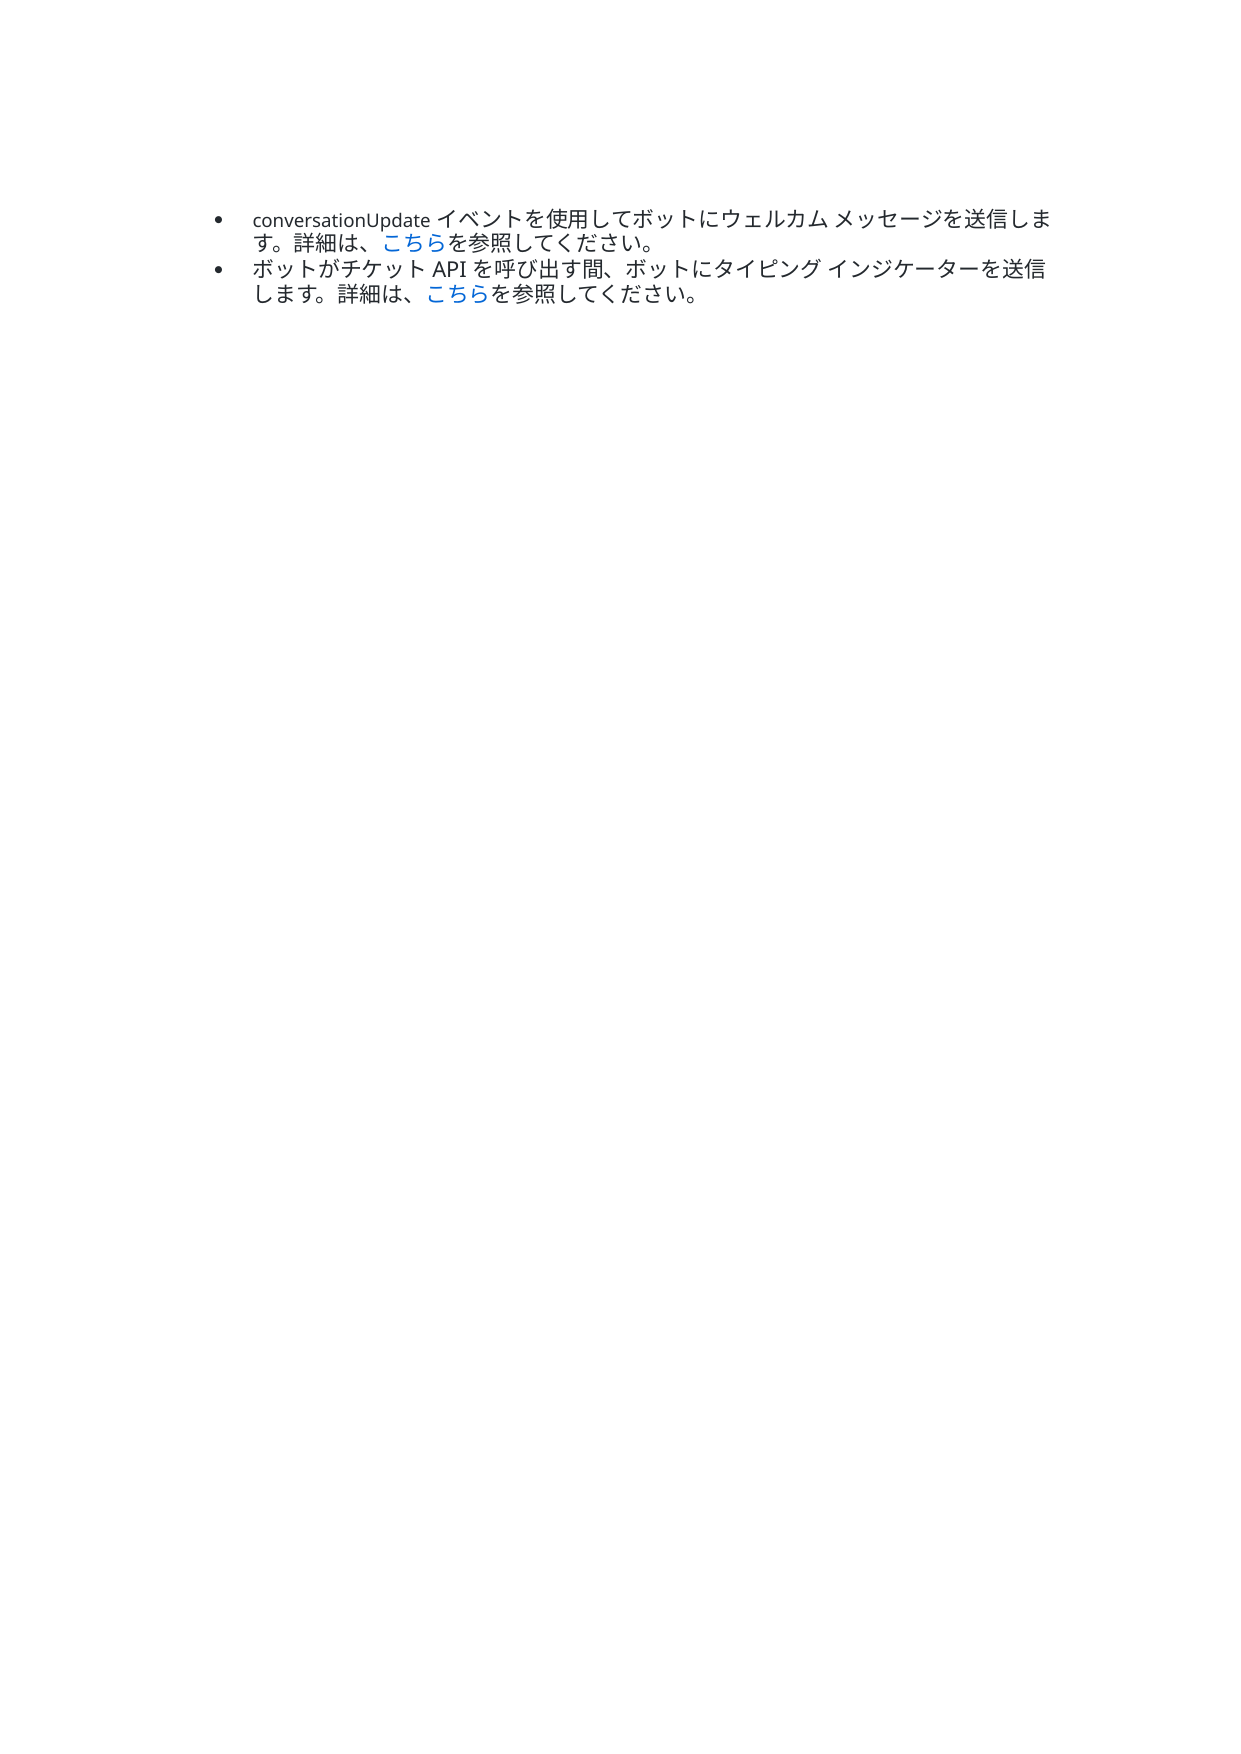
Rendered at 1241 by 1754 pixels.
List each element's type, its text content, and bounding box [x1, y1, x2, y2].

list ボットがチケット API を呼び出す間、ボットにタイピング インジケーターを送信します。詳細は、こちらを参照してください。 [215, 257, 1063, 308]
list conversationUpdate イベントを使用してボットにウェルカム メッセージを送信します。詳細は、こちらを参照してください。 [215, 207, 1063, 257]
